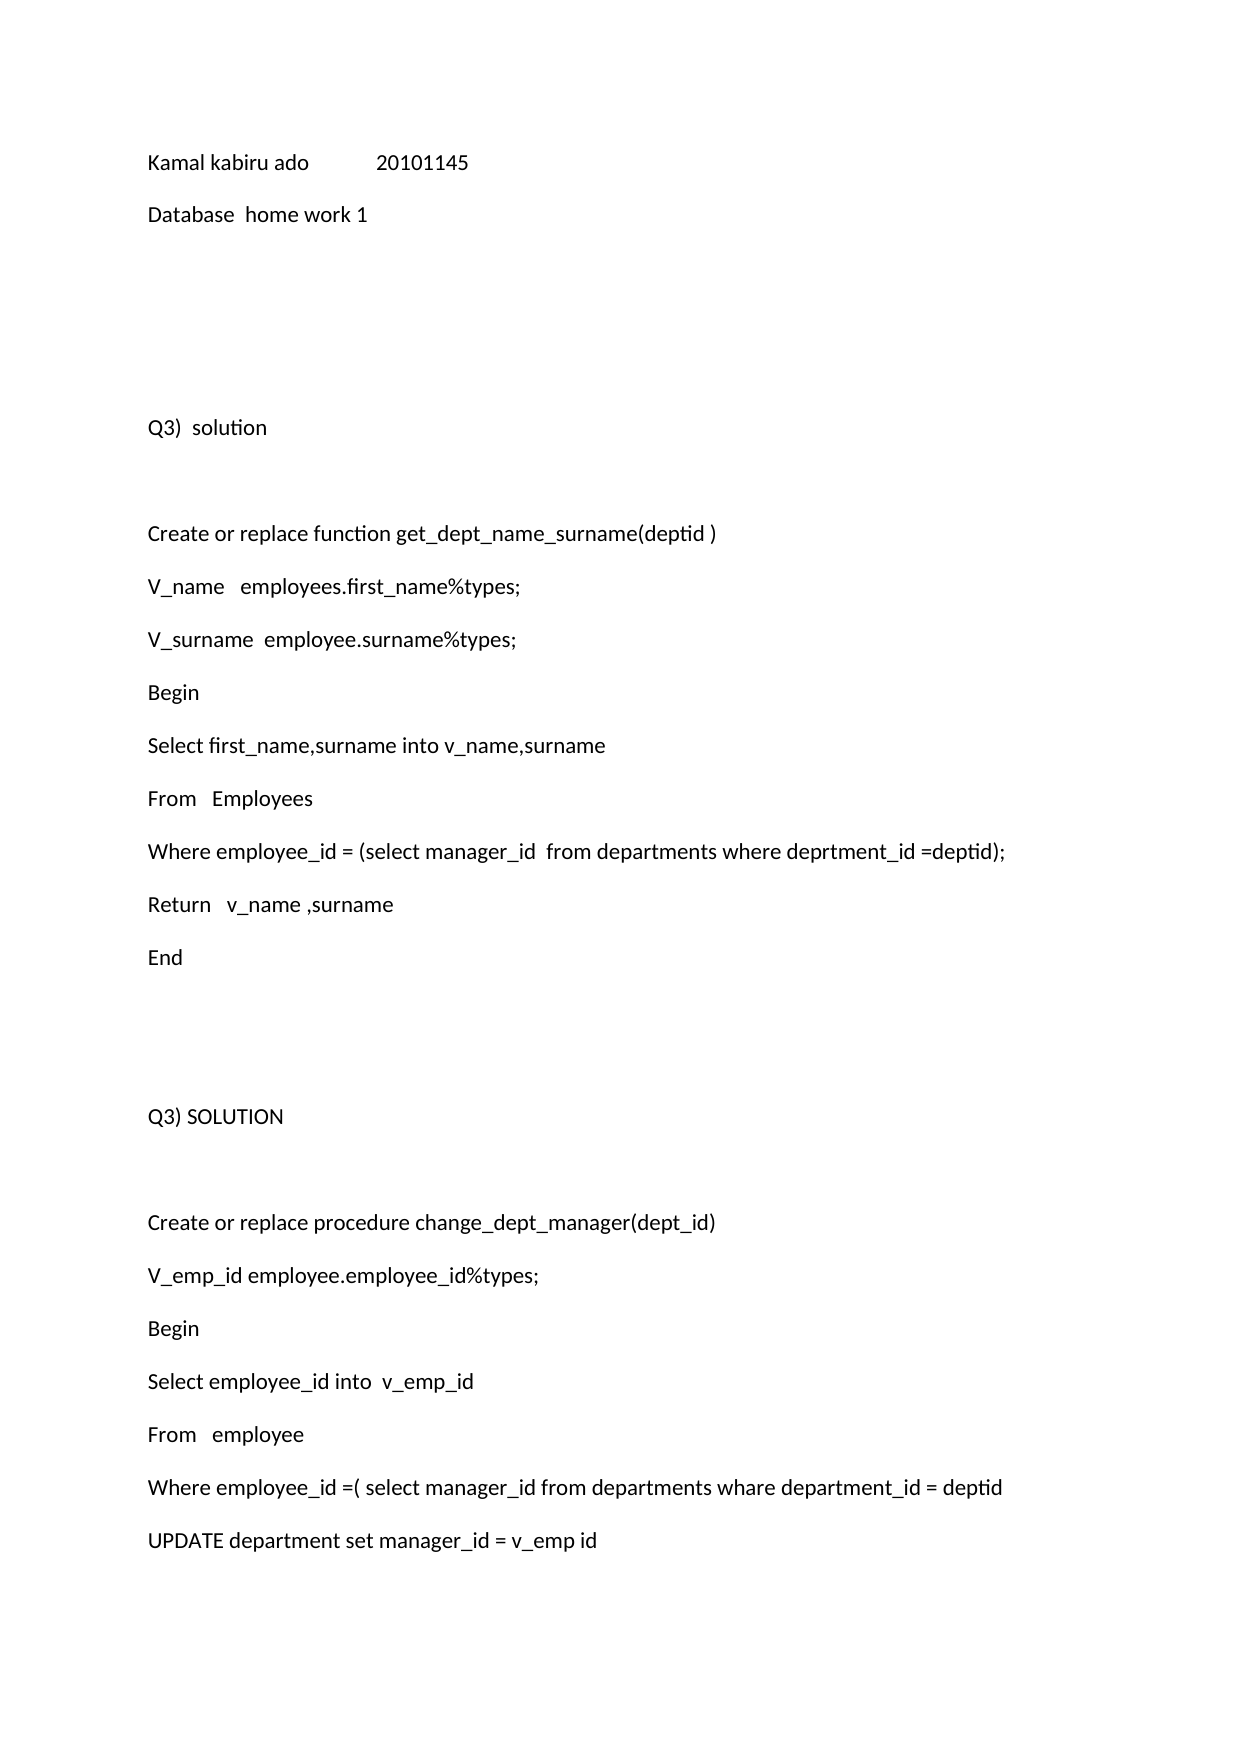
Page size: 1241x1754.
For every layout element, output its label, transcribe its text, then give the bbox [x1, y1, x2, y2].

text Where employee_id =( select manager_id from departments whare department_id = deptid [148, 1473, 1093, 1501]
text From Employees [148, 784, 1093, 812]
text End [148, 943, 1093, 971]
text From employee [148, 1420, 1093, 1448]
text Create or replace function get_dept_name_surname(deptid ) [148, 519, 1093, 547]
text V_name employees.first_name%types; [148, 572, 1093, 600]
text Kamal kabiru ado 20101145 [148, 148, 1093, 176]
text V_surname employee.surname%types; [148, 625, 1093, 653]
text Q3) SOLUTION [148, 1102, 1093, 1130]
text Where employee_id = (select manager_id from departments where deprtment_id =deptid); [148, 837, 1093, 865]
text Begin [148, 1314, 1093, 1342]
text Q3) solution [148, 413, 1093, 441]
text V_emp_id employee.employee_id%types; [148, 1261, 1093, 1289]
text Database home work 1 [148, 201, 1093, 229]
text Select first_name,surname into v_name,surname [148, 731, 1093, 759]
text Create or replace procedure change_dept_manager(dept_id) [148, 1208, 1093, 1236]
text Begin [148, 678, 1093, 706]
text Return v_name ,surname [148, 890, 1093, 918]
text Select employee_id into v_emp_id [148, 1367, 1093, 1395]
text UPDATE department set manager_id = v_emp id [148, 1526, 1093, 1554]
